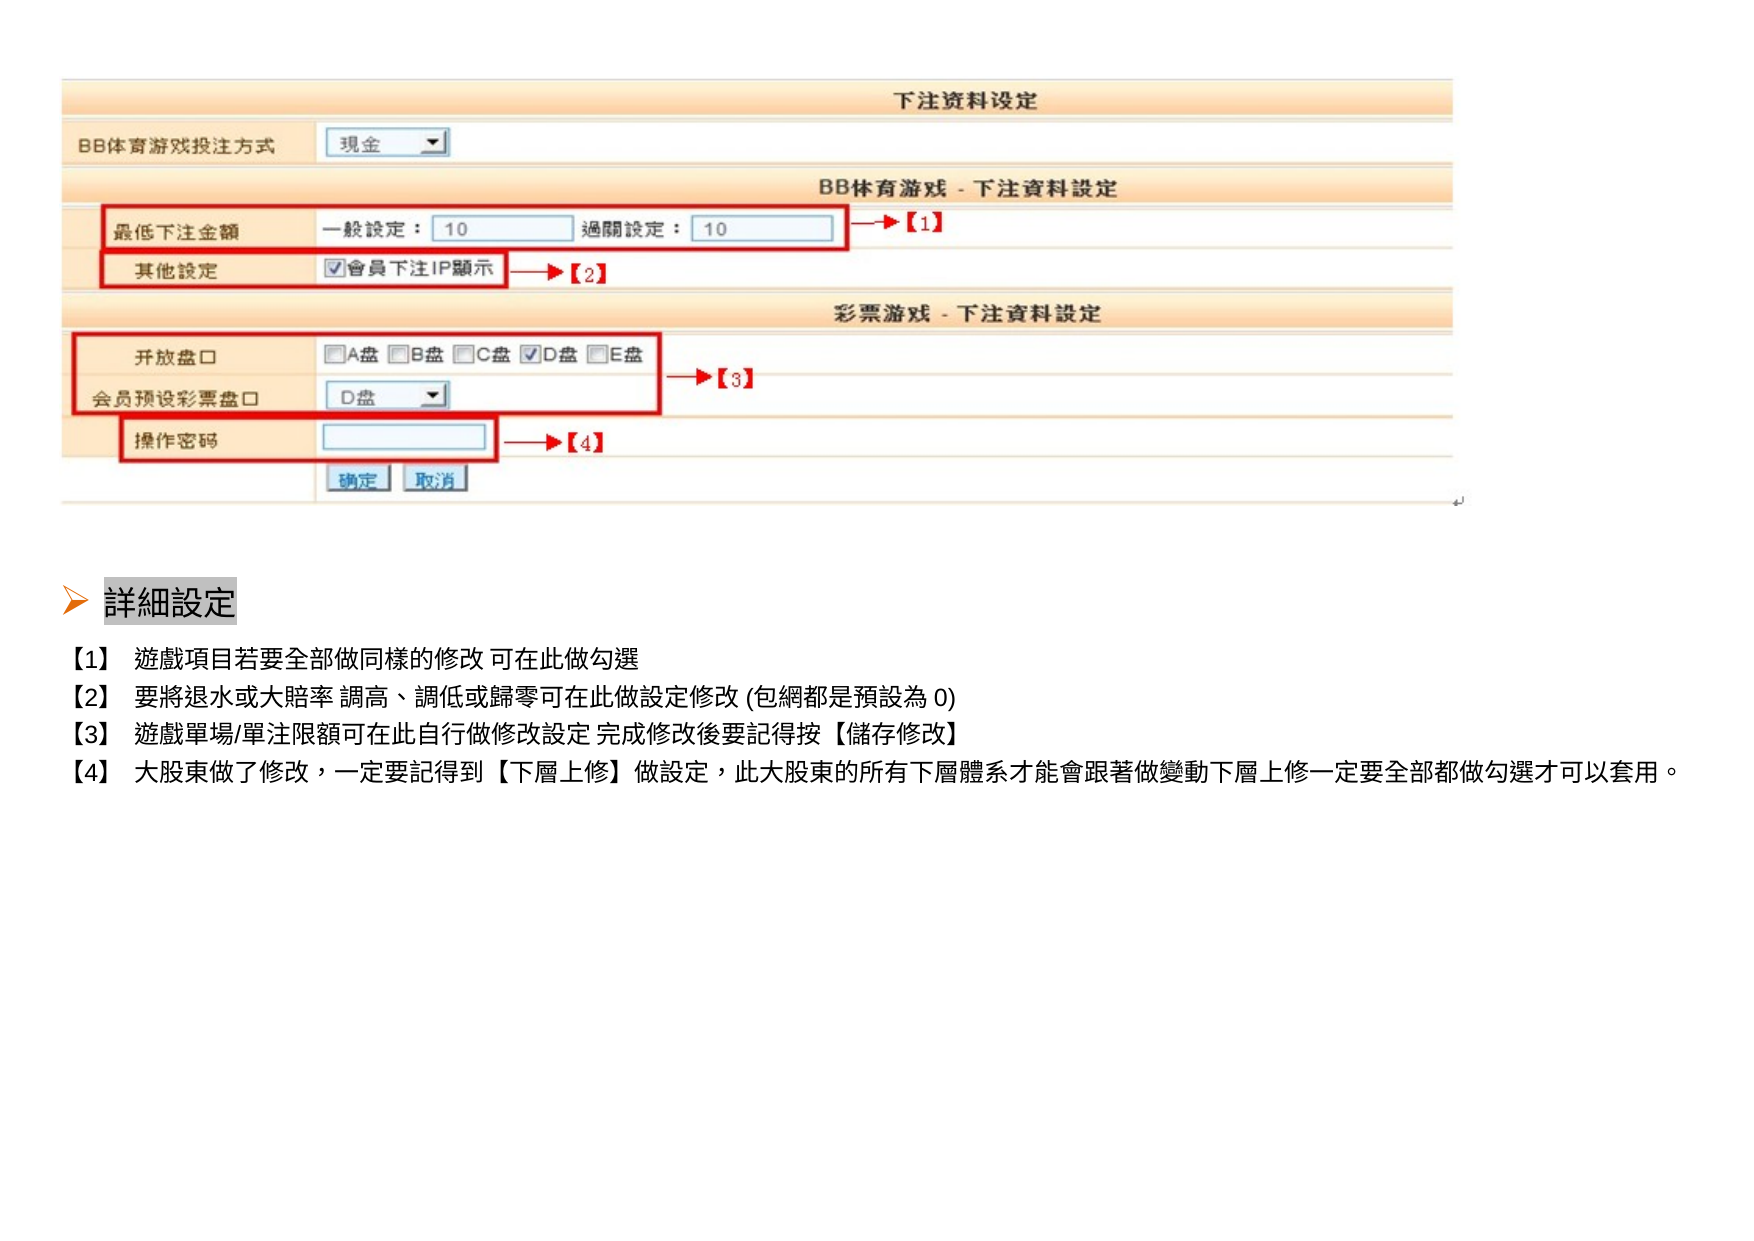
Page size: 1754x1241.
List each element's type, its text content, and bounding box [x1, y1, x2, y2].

list 遊戲單場/單注限額可在此自行做修改設定 完成修改後要記得按【儲存修改】 [59, 714, 1695, 751]
list 要將退水或大賠率 調高、調低或歸零可在此做設定修改 (包網都是預設為0) [59, 676, 1695, 714]
list 詳細設定 [59, 564, 1695, 639]
list 遊戲項目若要全部做同樣的修改 可在此做勾選 [59, 639, 1695, 676]
list 大股東做了修改，一定要記得到【下層上修】做設定，此大股東的所有下層體系才能會跟著做變動下層上修一定要全部都做勾選才可以套用。 [59, 751, 1695, 789]
picture [59, 76, 1500, 506]
